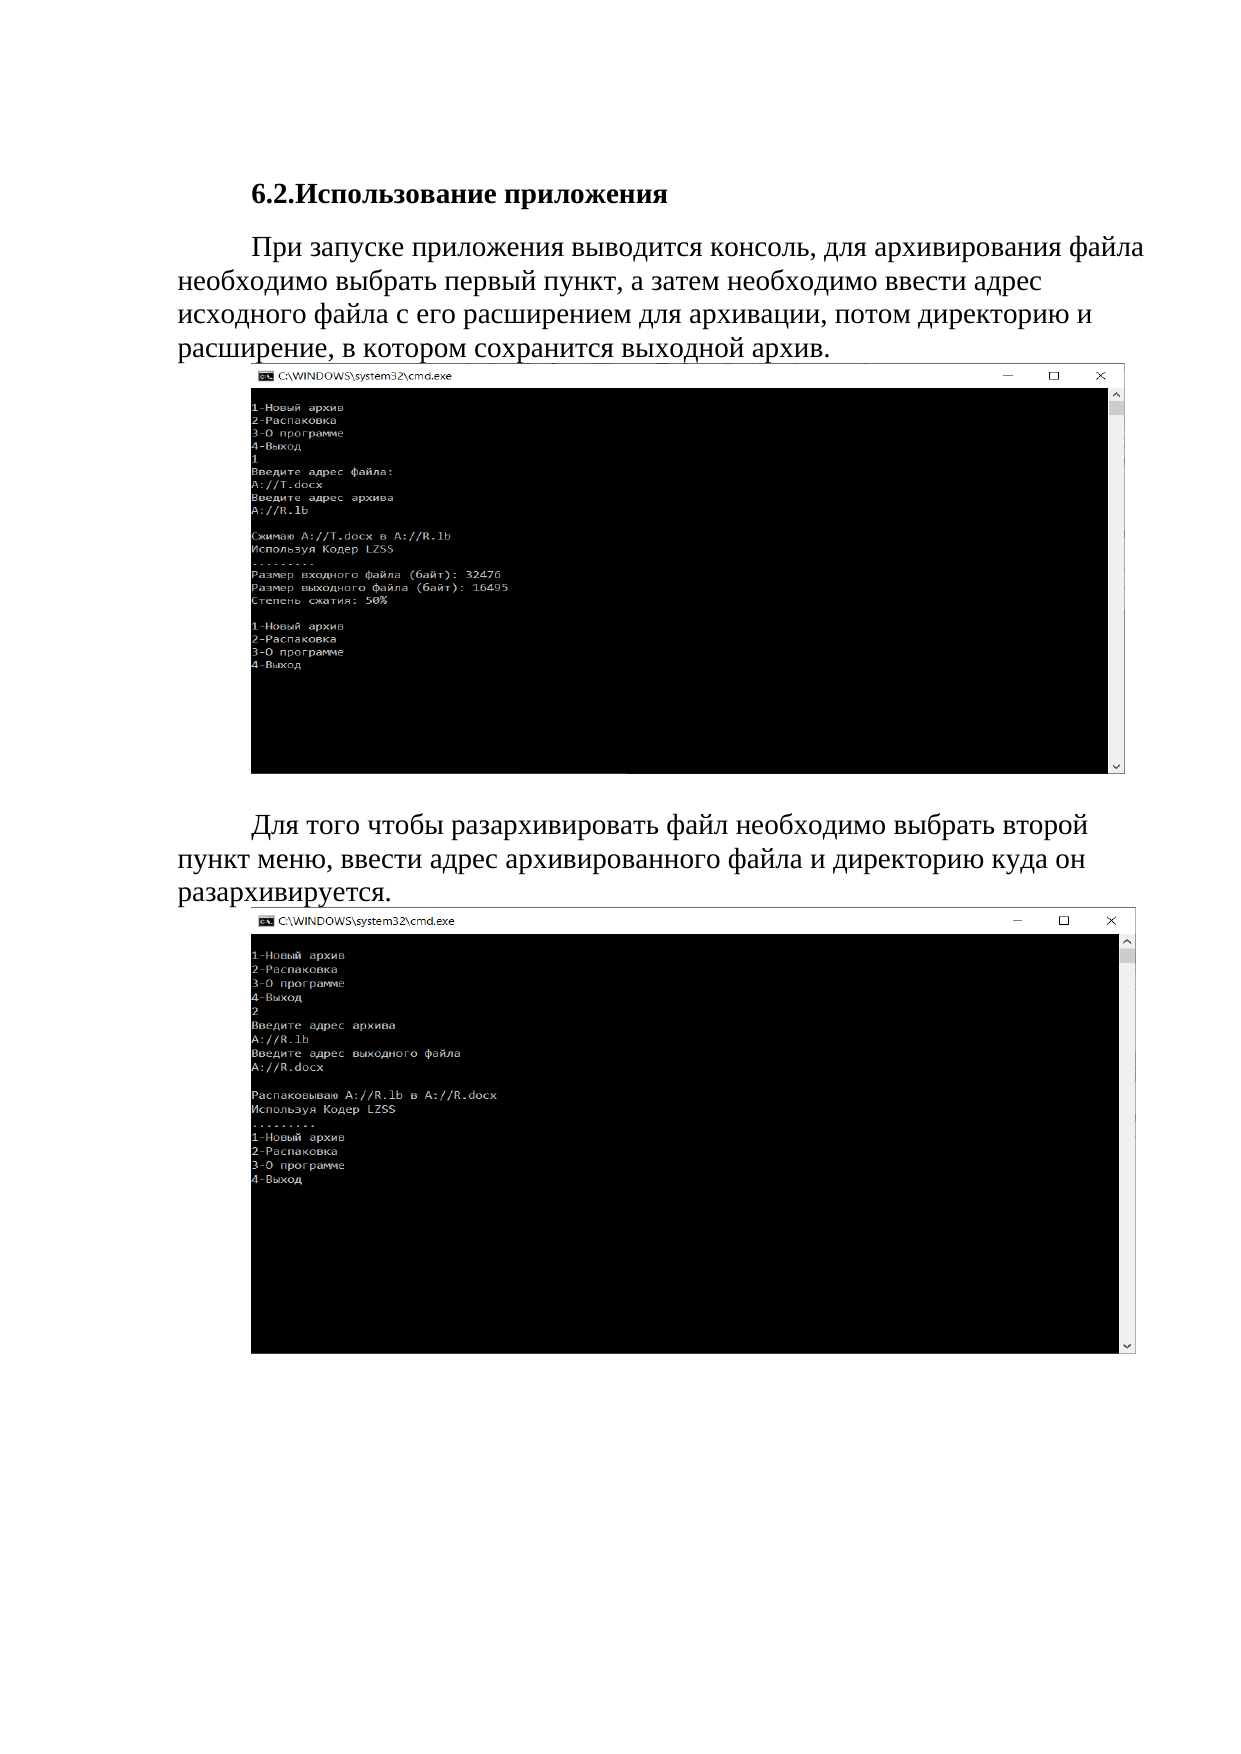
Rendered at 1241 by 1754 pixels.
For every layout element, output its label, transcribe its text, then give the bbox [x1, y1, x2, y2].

text При запуске приложения выводится консоль, для архивирования файла необходимо выбрать первый пункт, а затем необходимо ввести адрес исходного файла с его расширением для архивации, потом директорию и расширение, в котором сохранится выходной архив. [177, 229, 1152, 364]
picture [251, 907, 1136, 1354]
text 6.2.Использование приложения [177, 177, 1152, 210]
picture [251, 363, 1125, 774]
text Для того чтобы разархивировать файл необходимо выбрать второй пункт меню, ввести адрес архивированного файла и директорию куда он разархивируется. [177, 807, 1152, 908]
